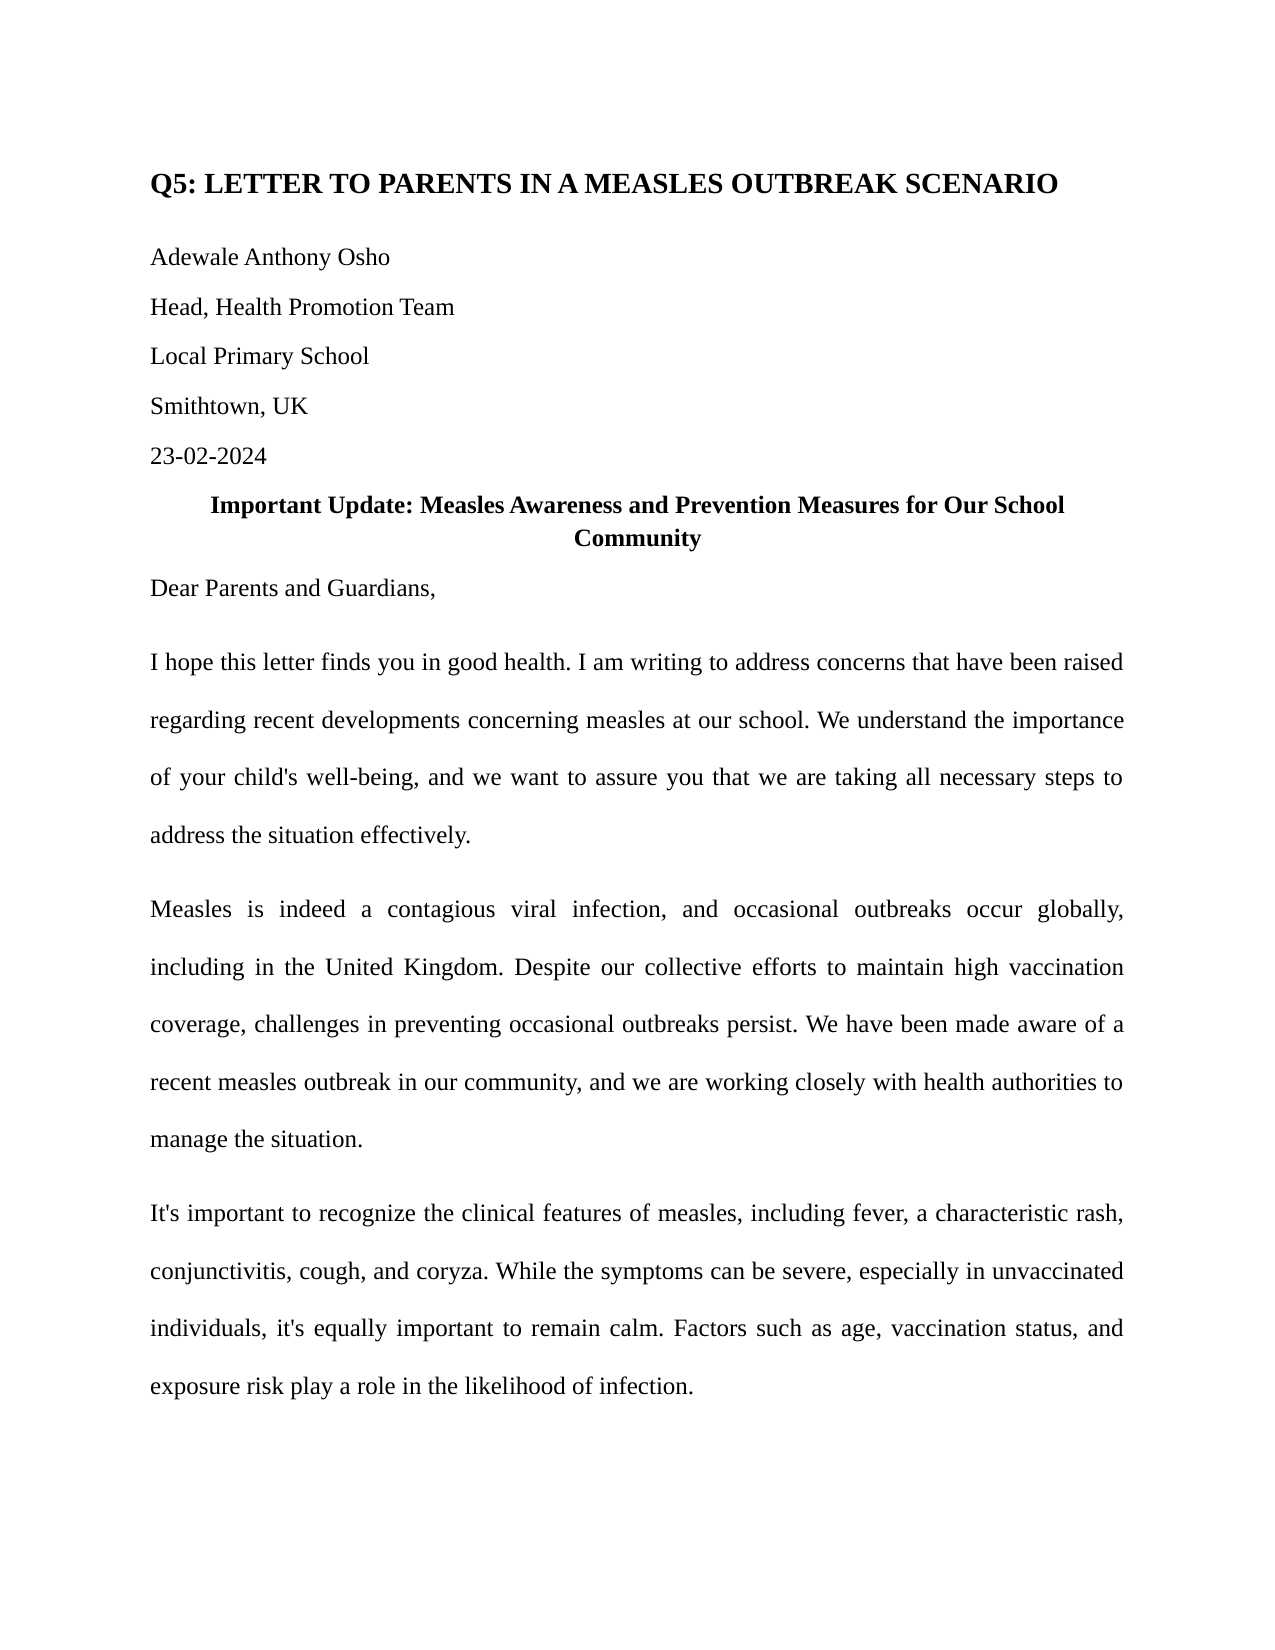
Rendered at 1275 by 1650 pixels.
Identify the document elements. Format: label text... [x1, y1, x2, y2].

subtitle Q5: LETTER TO PARENTS IN A MEASLES OUTBREAK SCENARIO [150, 167, 1125, 200]
text 23-02-2024 [150, 441, 1125, 469]
text Dear Parents and Guardians, [150, 573, 1125, 602]
text Head, Health Promotion Team [150, 292, 1125, 321]
text Local Primary School [150, 341, 1125, 370]
text Smithtown, UK [150, 391, 1125, 420]
text It's important to recognize the clinical features of measles, including fever, a characteristic rash, conjunctivitis, cough, and coryza. While the symptoms can be severe, especially in unvaccinated individuals, it's equally important to remain calm. Factors such as age, vaccination status, and exposure risk play a role in the likelihood of infection. [150, 1198, 1125, 1399]
text I hope this letter finds you in good health. I am writing to address concerns that have been raised regarding recent developments concerning measles at our school. We understand the importance of your child's well-being, and we want to assure you that we are taking all necessary steps to address the situation effectively. [150, 647, 1125, 849]
text Adewale Anthony Osho [150, 242, 1125, 271]
text Important Update: Measles Awareness and Prevention Measures for Our School Community [150, 491, 1125, 552]
text Measles is indeed a contagious viral infection, and occasional outbreaks occur globally, including in the United Kingdom. Despite our collective efforts to maintain high vaccination coverage, challenges in preventing occasional outbreaks persist. We have been made aware of a recent measles outbreak in our community, and we are working closely with health authorities to manage the situation. [150, 894, 1125, 1153]
